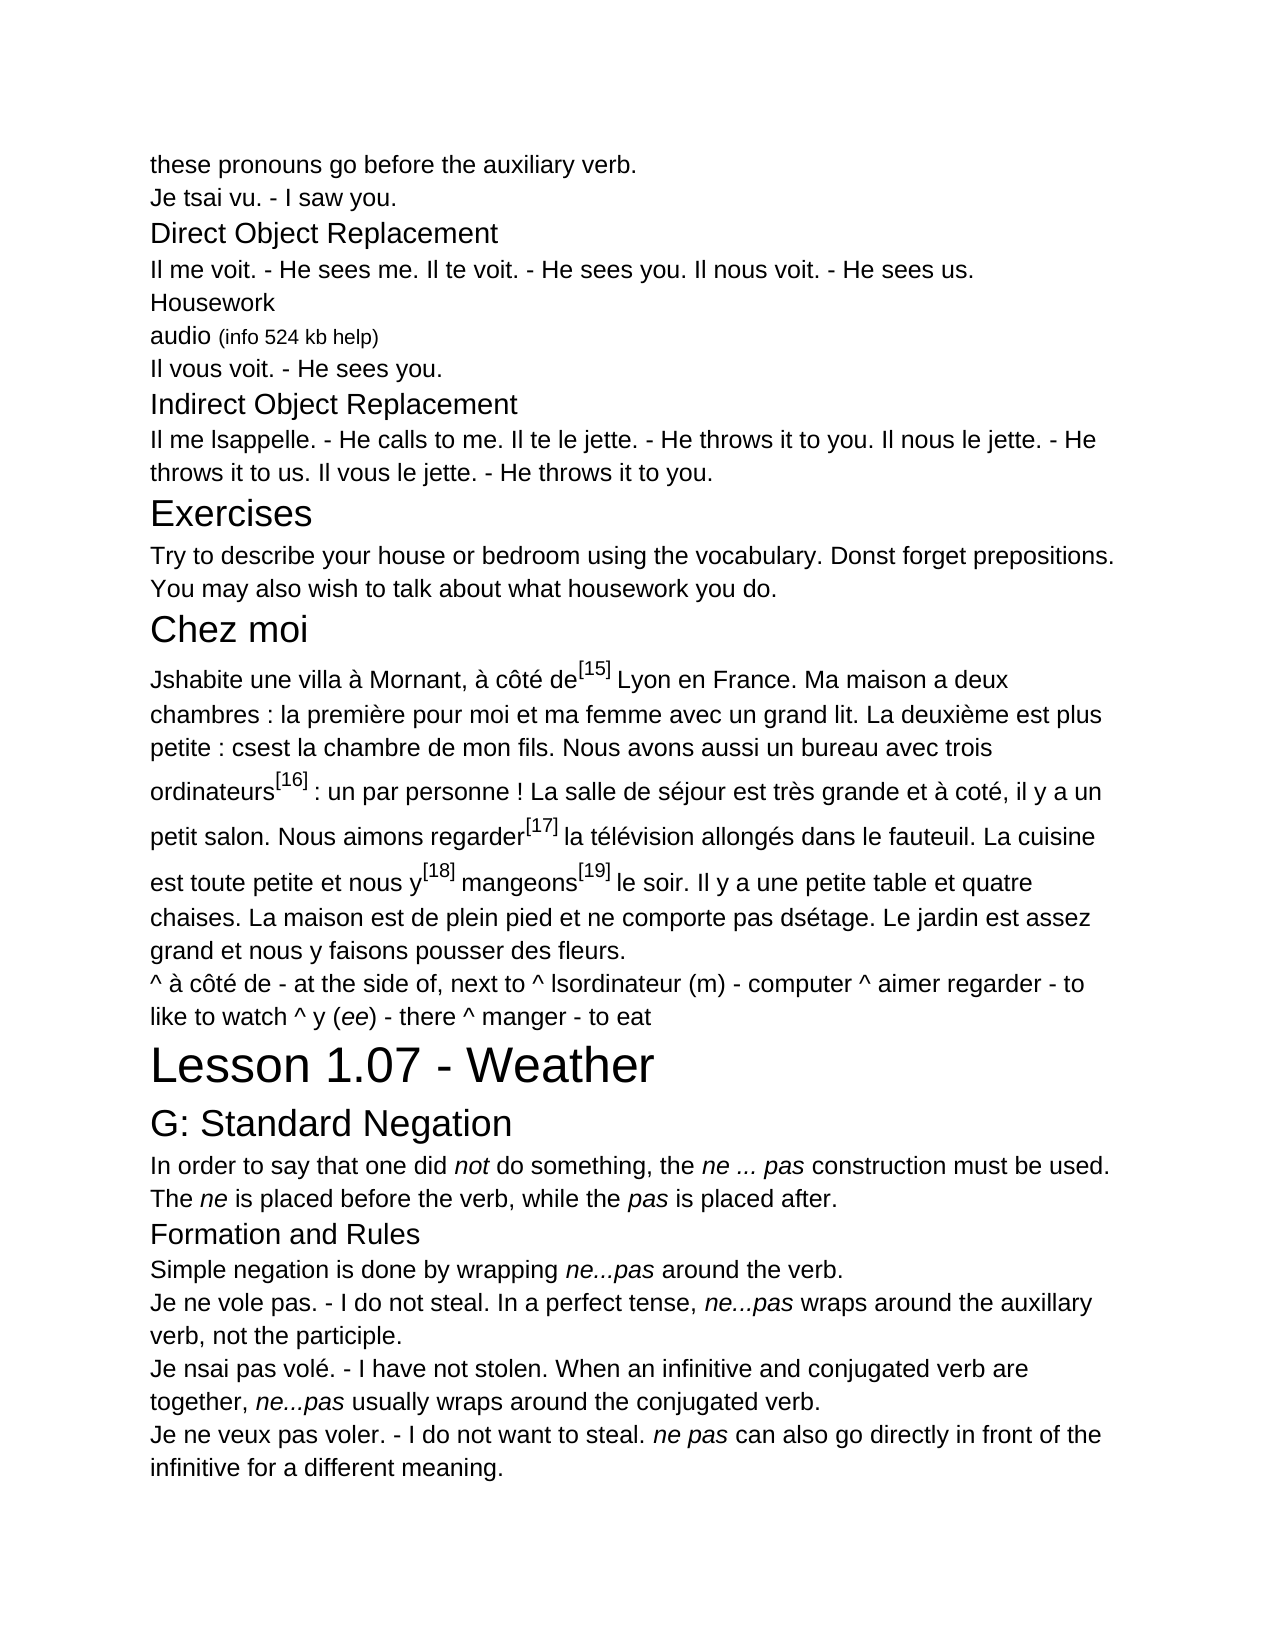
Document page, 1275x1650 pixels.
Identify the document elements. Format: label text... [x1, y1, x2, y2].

text In order to say that one did not do something, the ne ... pas construction must be used. The ne is placed before the verb, while the pas is placed after. [150, 1151, 1125, 1212]
text Indirect Object Replacement [150, 387, 1125, 420]
text Il me voit. - He sees me. Il te voit. - He sees you. Il nous voit. - He sees us. [150, 254, 1125, 283]
text Direct Object Replacement [150, 216, 1125, 249]
text G: Standard Negation [150, 1101, 1125, 1144]
text Formation and Rules [150, 1217, 1125, 1250]
text Il me lsappelle. - He calls to me. Il te le jette. - He throws it to you. Il nous le jette. - He throws it to us. Il vous le jette. - He throws it to you. [150, 425, 1125, 487]
text Housework [150, 288, 1125, 316]
text Je ne veux pas voler. - I do not want to steal. ne pas can also go directly in front of the infinitive for a different meaning. [150, 1420, 1125, 1482]
text Je ne vole pas. - I do not steal. In a perfect tense, ne...pas wraps around the auxillary verb, not the participle. [150, 1288, 1125, 1350]
text Chez moi [150, 607, 1125, 650]
text Exercises [150, 491, 1125, 534]
text Jshabite une villa à Mornant, à côté de[15] Lyon en France. Ma maison a deux chambres : la première pour moi et ma femme avec un grand lit. La deuxième est plus petite : csest la chambre de mon fils. Nous avons aussi un bureau avec trois ordinateurs[16] : un par personne ! La salle de séjour est très grande et à coté, il y a un petit salon. Nous aimons regarder[17] la télévision allongés dans le fauteuil. La cuisine est toute petite et nous y[18] mangeons[19] le soir. Il y a une petite table et quatre chaises. La maison est de plein pied et ne comporte pas dsétage. Le jardin est assez grand et nous y faisons pousser des fleurs. [150, 656, 1125, 965]
text Simple negation is done by wrapping ne...pas around the verb. [150, 1255, 1125, 1284]
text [150, 150, 1125, 179]
text You may also wish to talk about what housework you do. [150, 574, 1125, 603]
text Il vous voit. - He sees you. [150, 354, 1125, 382]
text Try to describe your house or bedroom using the vocabulary. Donst forget prepositions. [150, 541, 1125, 569]
text ^ à côté de - at the side of, next to ^ lsordinateur (m) - computer ^ aimer regarder - to like to watch ^ y (ee) - there ^ manger - to eat [150, 969, 1125, 1031]
text Lesson 1.07 - Weather [150, 1035, 1125, 1092]
text audio (info 524 kb help) [150, 321, 1125, 349]
text Je tsai vu. - I saw you. [150, 183, 1125, 212]
text Je nsai pas volé. - I have not stolen. When an infinitive and conjugated verb are together, ne...pas usually wraps around the conjugated verb. [150, 1354, 1125, 1416]
